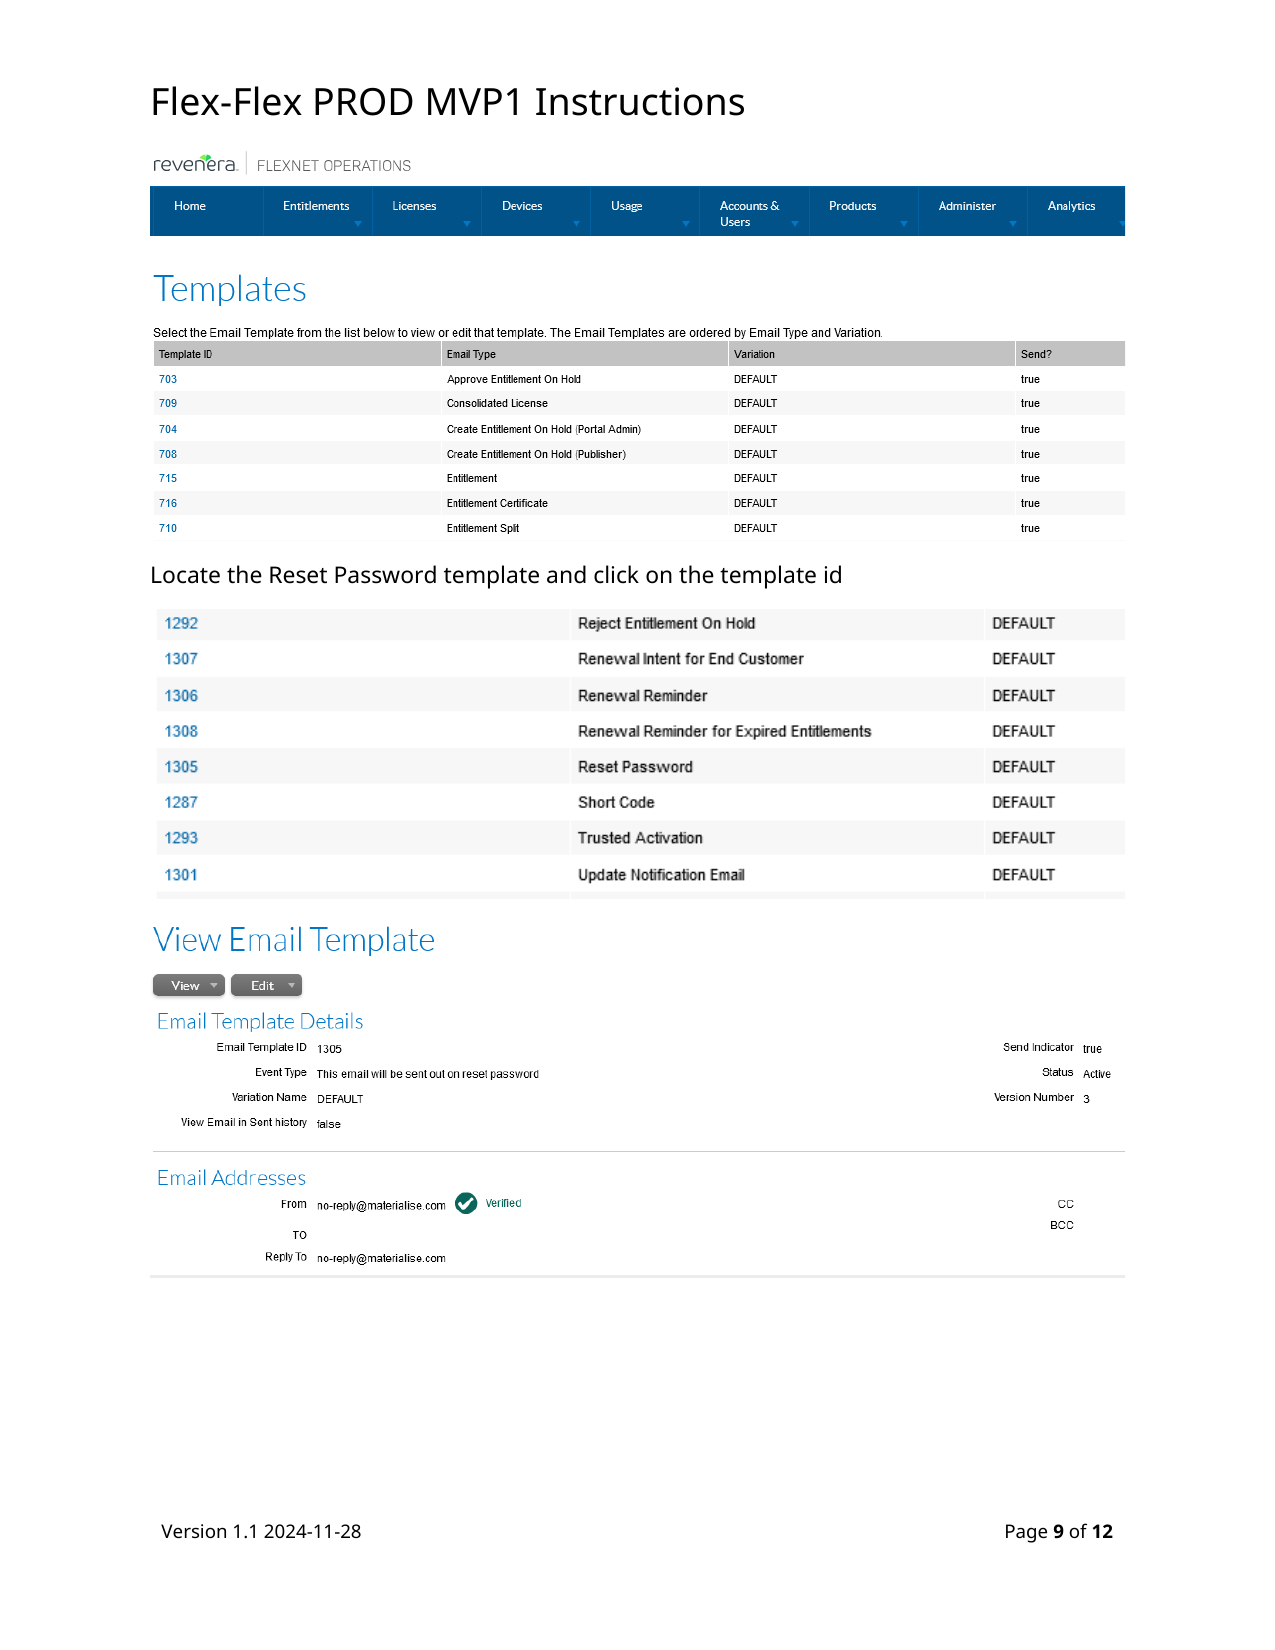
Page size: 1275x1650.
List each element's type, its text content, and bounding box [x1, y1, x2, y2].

text Locate the Reset Password template and click on the template id [150, 559, 1125, 591]
picture [150, 150, 1125, 541]
picture [150, 918, 1125, 1278]
picture [150, 609, 1125, 899]
